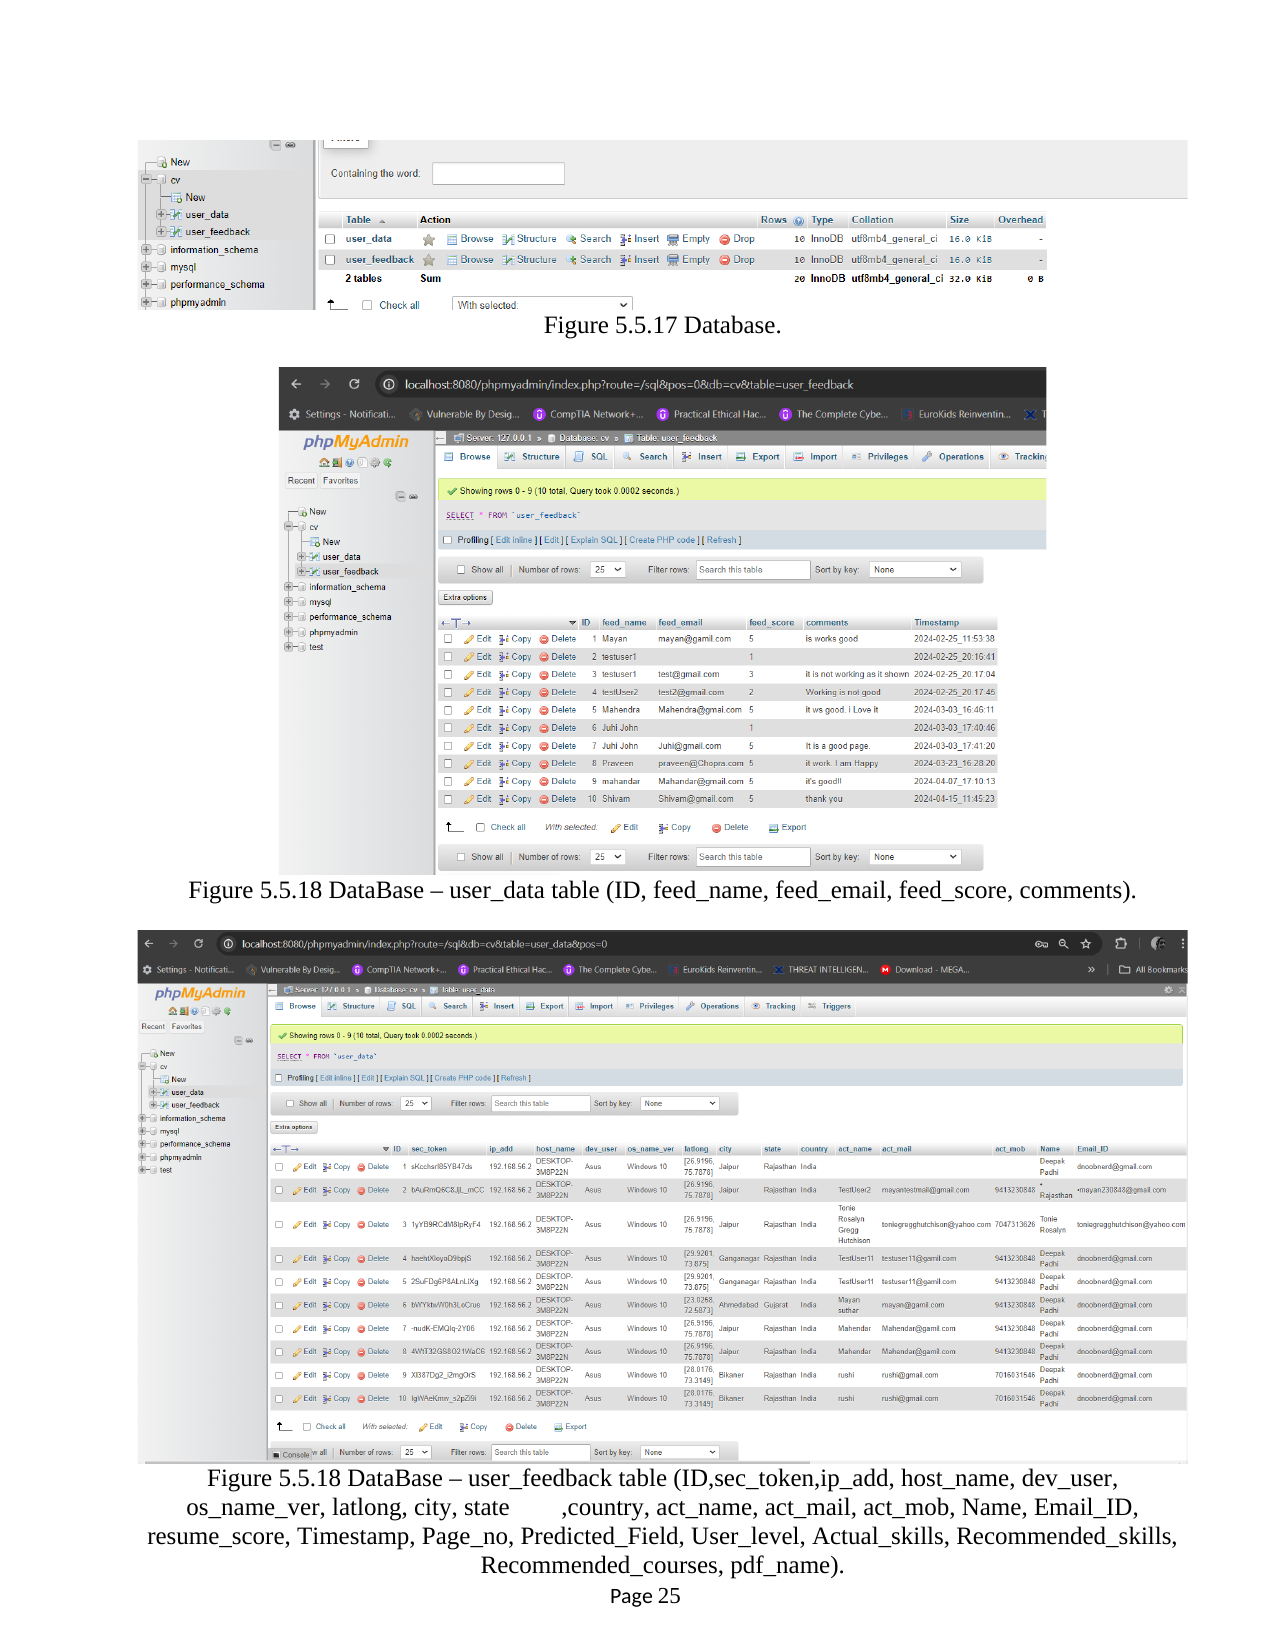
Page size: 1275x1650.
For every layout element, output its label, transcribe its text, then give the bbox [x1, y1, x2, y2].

text Figure 5.5.18 DataBase – user_data table (ID, feed_name, feed_email, feed_score, comments). [137, 875, 1187, 903]
text Figure 5.5.18 DataBase – user_feedback table (ID,sec_token,ip_add, host_name, dev_user, os_name_ver, latlong, city, state ,country, act_name, act_mail, act_mob, Name, Email_ID, resume_score, Timestamp, Page_no, Predicted_Field, User_level, Actual_skills, Recommended_skills, Recommended_courses, pdf_name). [137, 1464, 1187, 1578]
text Figure 5.5.17 Database. [137, 310, 1187, 338]
picture [278, 367, 1047, 875]
picture [137, 930, 1188, 1464]
picture [137, 140, 1188, 310]
